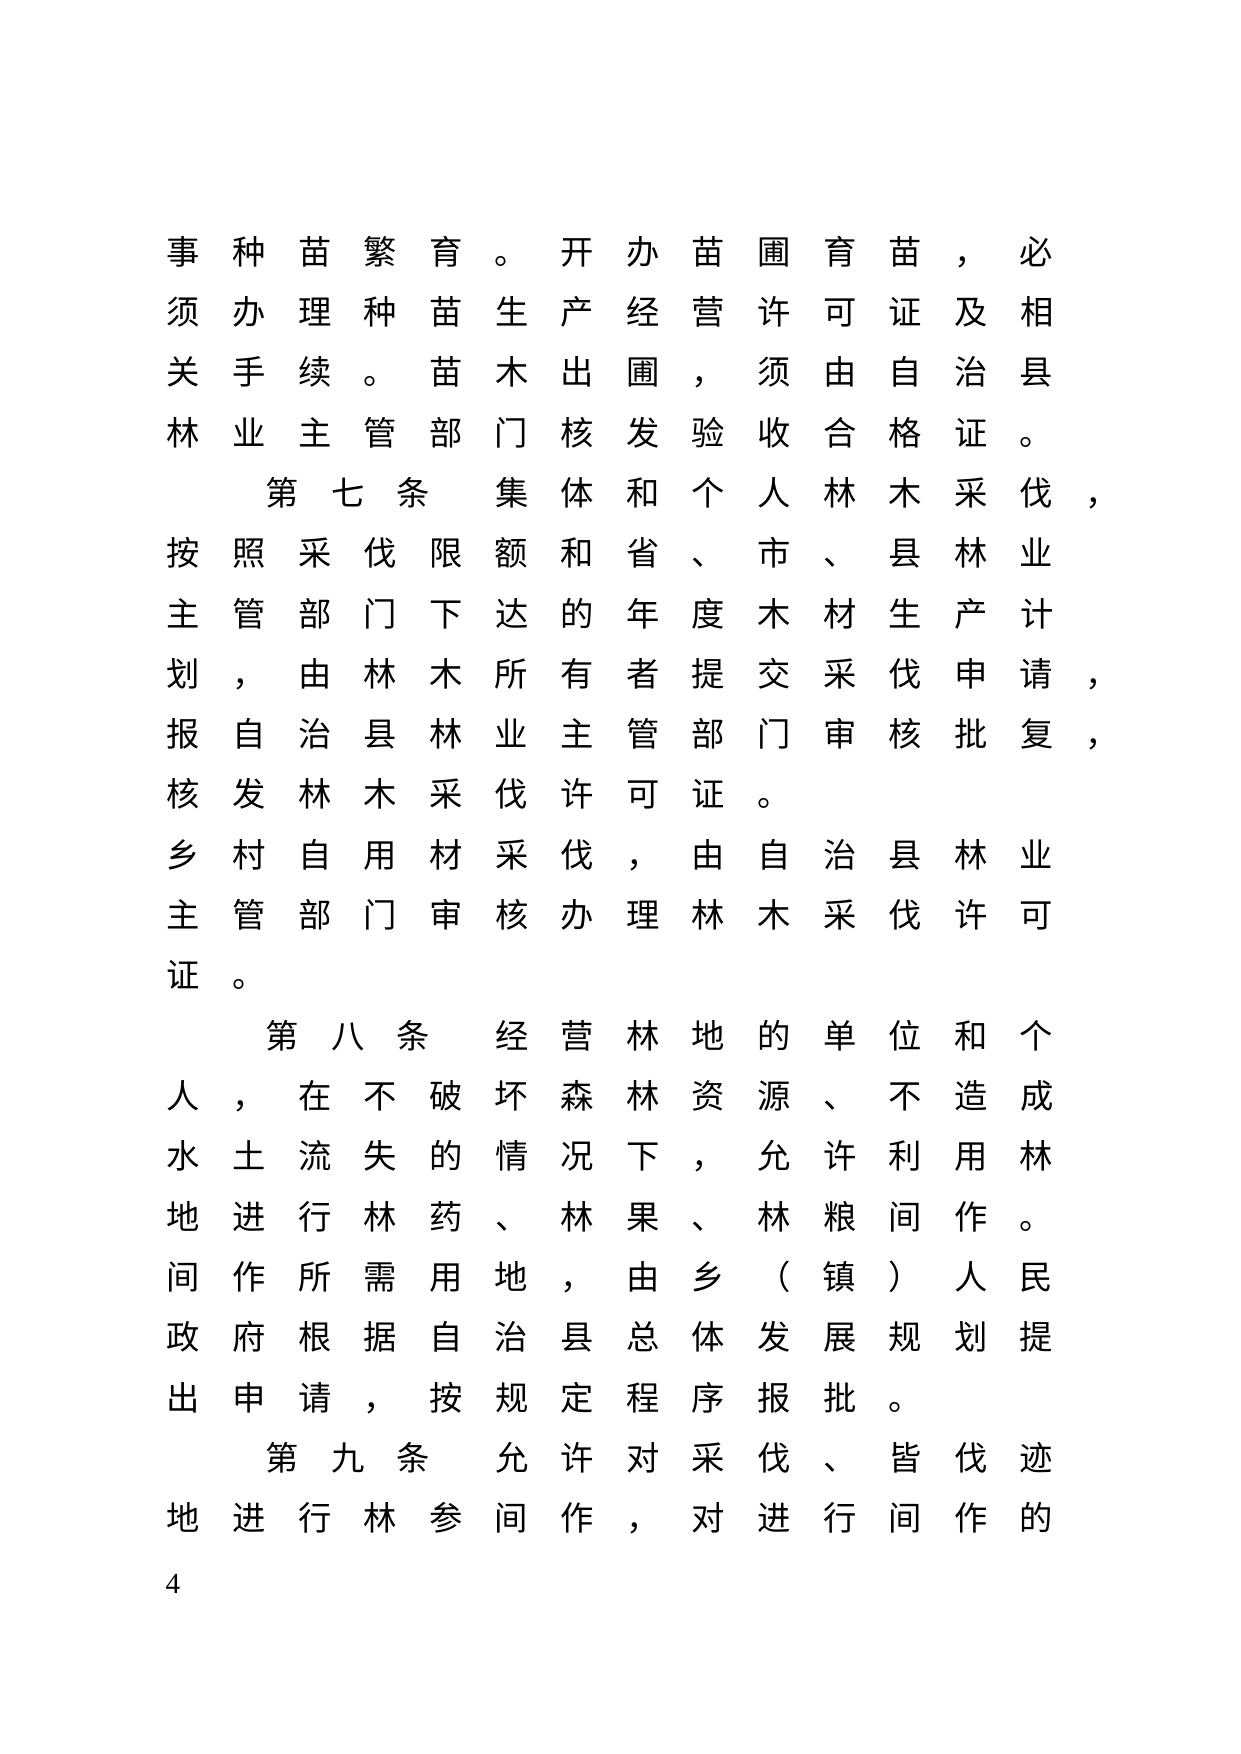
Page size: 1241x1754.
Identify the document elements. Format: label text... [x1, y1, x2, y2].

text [168, 1426, 1084, 1546]
text 第八条 经营林地的单位和个人，在不破坏森林资源、不造成水土流失的情况下，允许利用林地进行林药、林果、林粮间作。间作所需用地，由乡（镇）人民政府根据自治县总体发展规划提出申请，按规定程序报批。 [168, 1003, 1084, 1426]
text 第七条 集体和个人林木采伐，按照采伐限额和省、市、县林业主管部门下达的年度木材生产计划，由林木所有者提交采伐申请，报自治县林业主管部门审核批复，核发林木采伐许可证。 [168, 461, 1084, 822]
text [168, 219, 1084, 461]
text 乡村自用材采伐，由自治县林业主管部门审核办理林木采伐许可证。 [168, 822, 1084, 1003]
